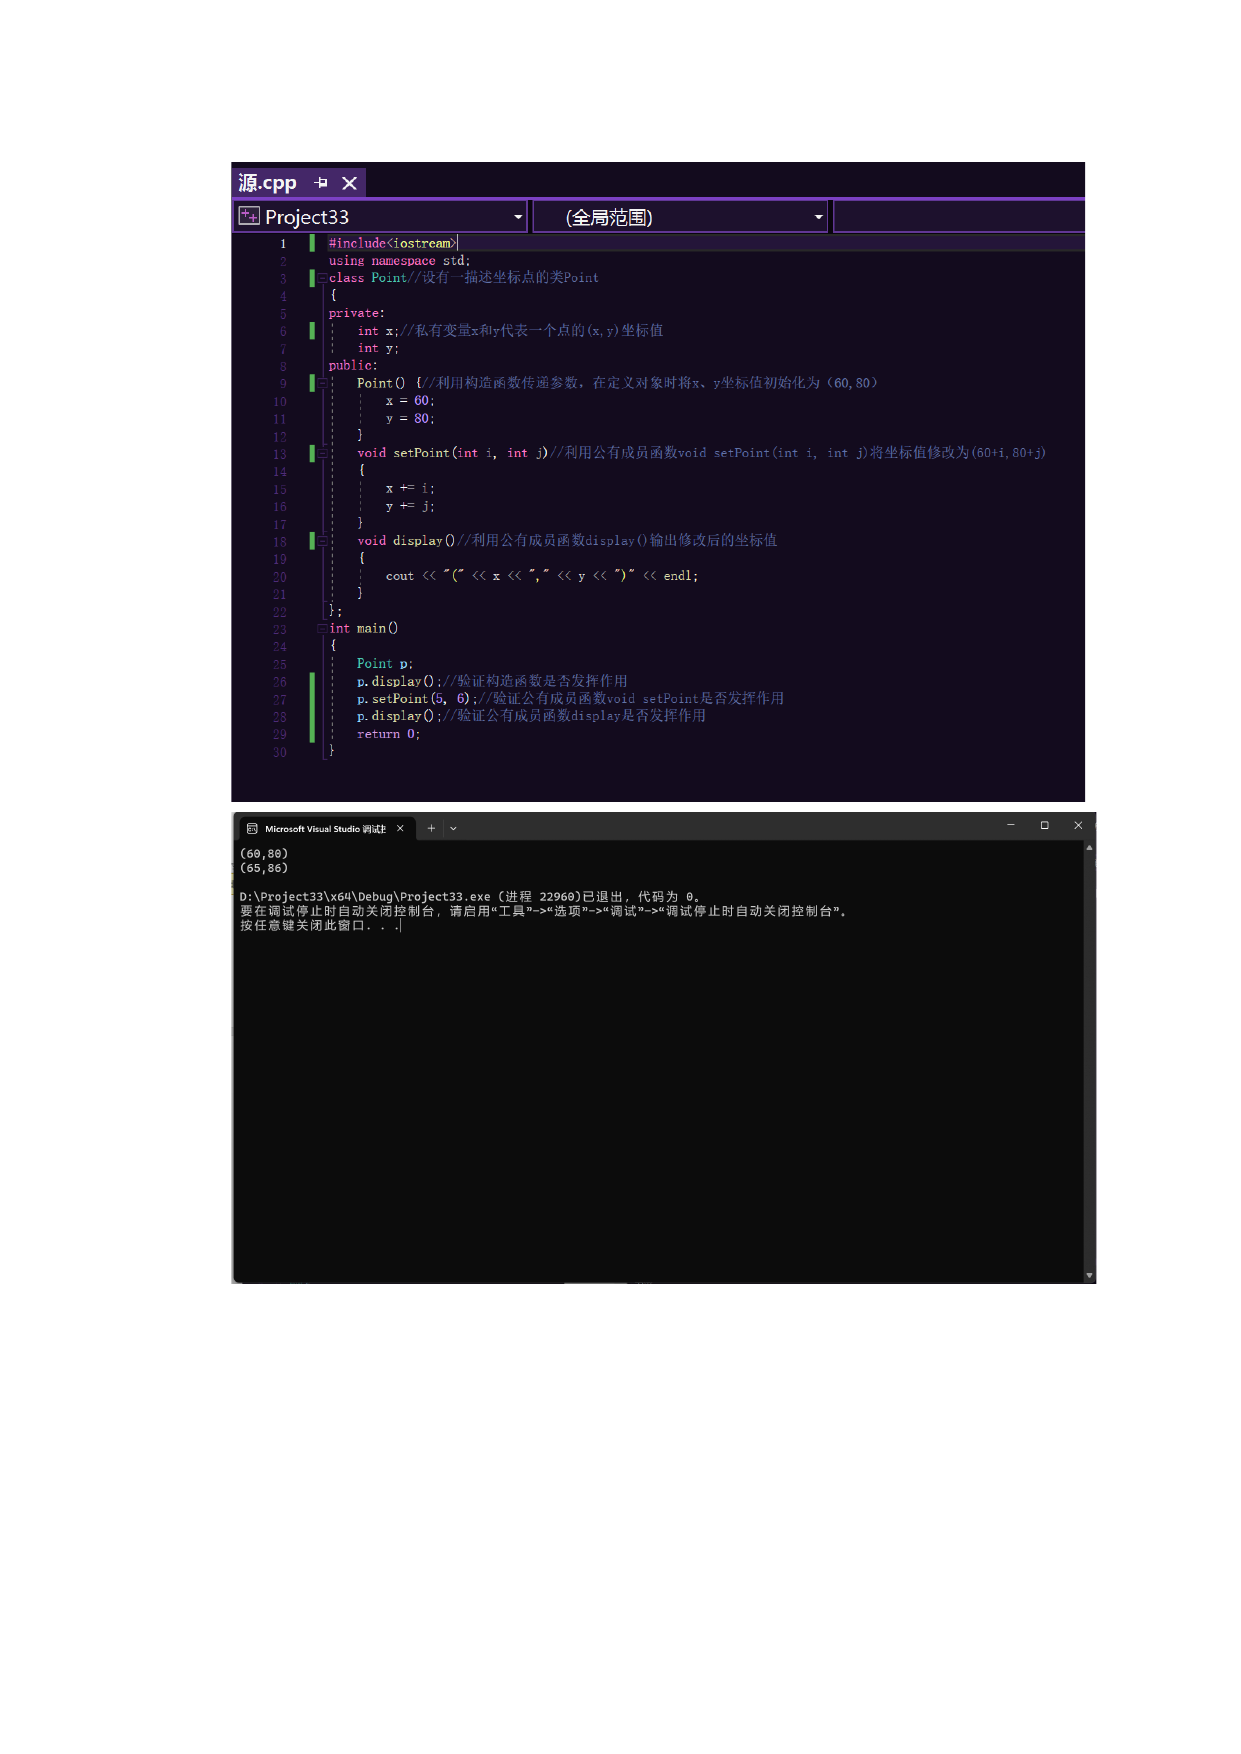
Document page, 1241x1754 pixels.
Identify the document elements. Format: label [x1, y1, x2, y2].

picture [231, 812, 1097, 1284]
picture [231, 162, 1086, 802]
